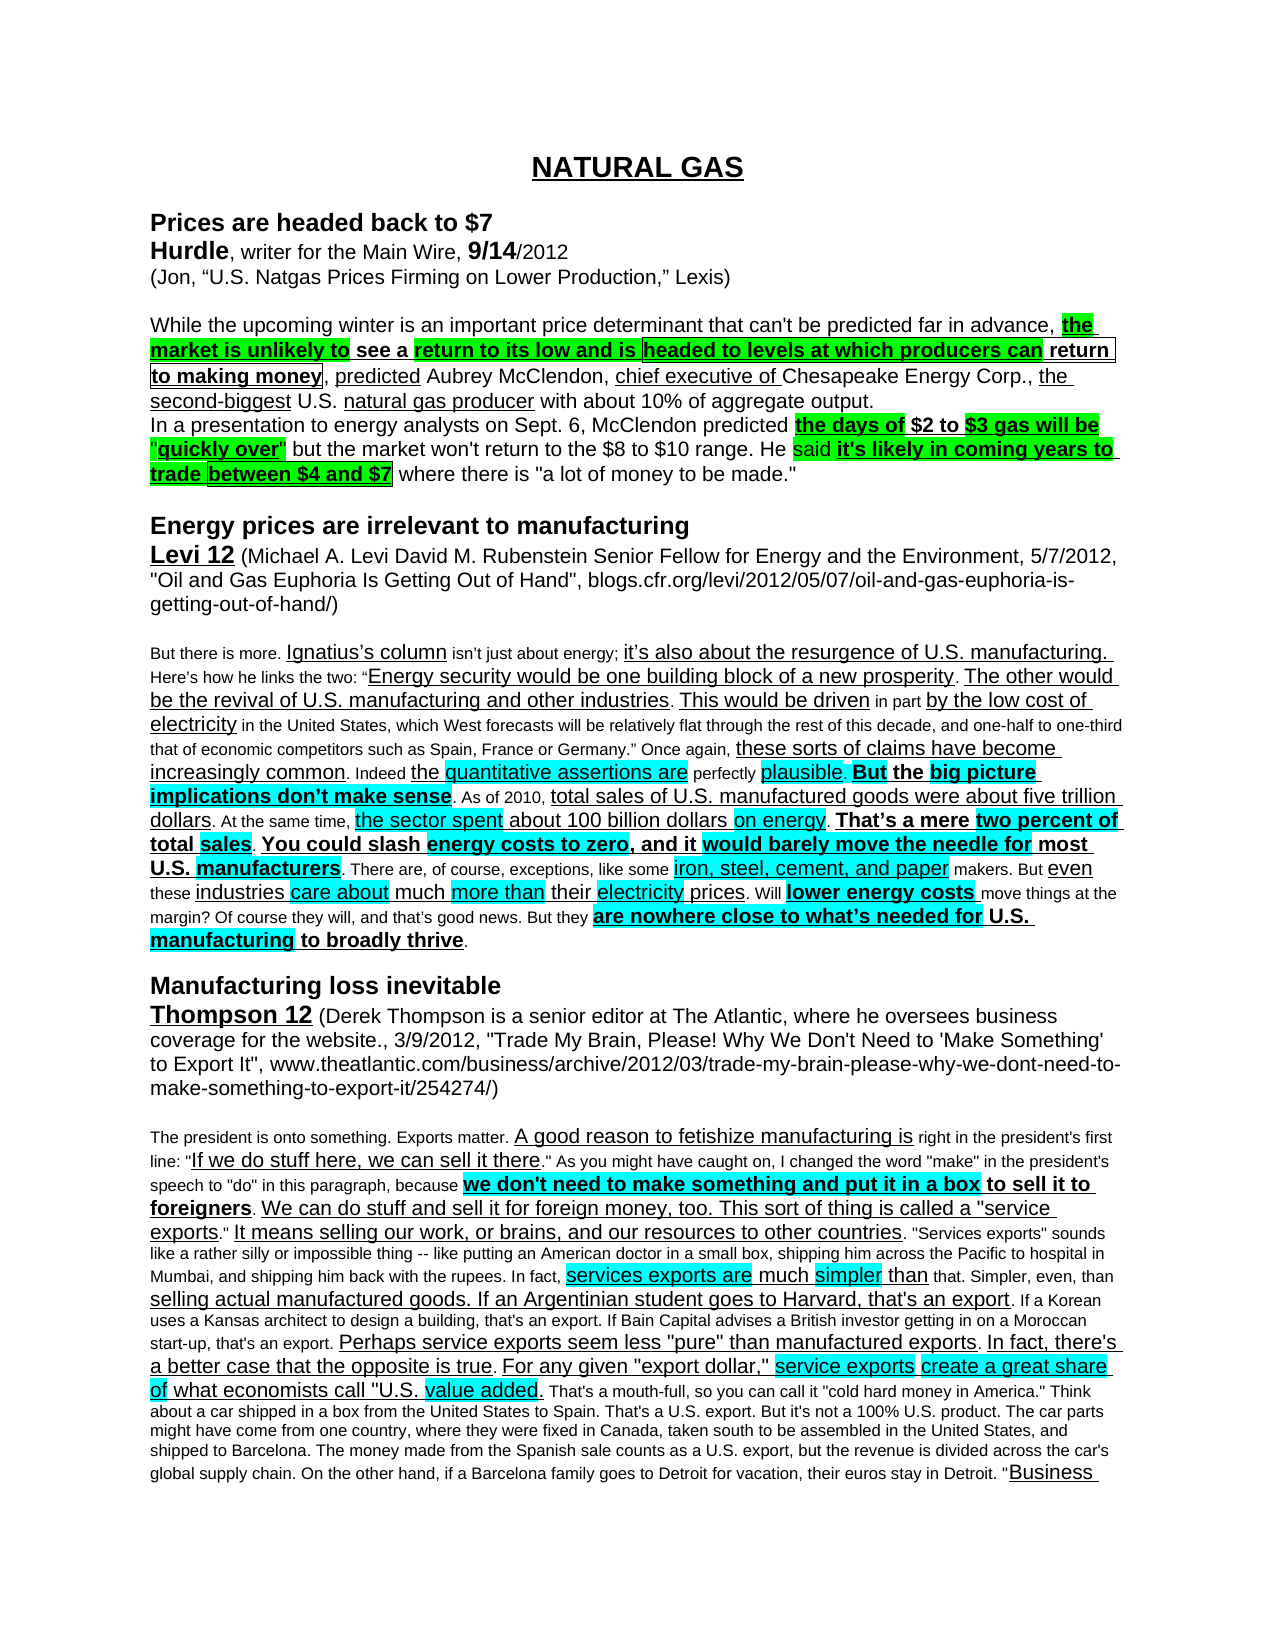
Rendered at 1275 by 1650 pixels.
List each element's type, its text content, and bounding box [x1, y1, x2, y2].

text Thompson 12 (Derek Thompson is a senior editor at The Atlantic, where he oversees business coverage for the website., 3/9/2012, "Trade My Brain, Please! Why We Don't Need to 'Make Something' to Export It", www.theatlantic.com/business/archive/2012/03/trade-my-brain-please-why-we-dont-need-to-make-something-to-export-it/254274/) [150, 999, 1125, 1100]
subtitle Manufacturing loss inevitable [150, 971, 1125, 999]
text While the upcoming winter is an important price determinant that can't be predicted far in advance, the market is unlikely to see a return to its low and is headed to levels at which producers can return to making money, predicted Aubrey McClendon, chief executive of Chesapeake Energy Corp., the second-biggest U.S. natural gas producer with about 10% of aggregate output. [150, 313, 1125, 413]
text (Jon, “U.S. Natgas Prices Firming on Lower Production,” Lexis) [150, 265, 1125, 289]
text Levi 12 (Michael A. Levi David M. Rubenstein Senior Fellow for Energy and the Environment, 5/7/2012, "Oil and Gas Euphoria Is Getting Out of Hand", blogs.cfr.org/levi/2012/05/07/oil-and-gas-euphoria-is-getting-out-of-hand/) [150, 539, 1125, 616]
text Prices are headed back to $7 [150, 207, 1125, 236]
text But there is more. Ignatius’s column isn’t just about energy; it’s also about the resurgence of U.S. manufacturing. Here’s how he links the two: “Energy security would be one building block of a new prosperity. The other would be the revival of U.S. manufacturing and other industries. This would be driven in part by the low cost of electricity in the United States, which West forecasts will be relatively flat through the rest of this decade, and one-half to one-third that of economic competitors such as Spain, France or Germany.” Once again, these sorts of claims have become increasingly common. Indeed the quantitative assertions are perfectly plausible. But the big picture implications don’t make sense. As of 2010, total sales of U.S. manufactured goods were about five trillion dollars. At the same time, the sector spent about 100 billion dollars on energy. That’s a mere two percent of total sales. You could slash energy costs to zero, and it would barely move the needle for most U.S. manufacturers. There are, of course, exceptions, like some iron, steel, cement, and paper makers. But even these industries care about much more than their electricity prices. Will lower energy costs move things at the margin? Of course they will, and that’s good news. But they are nowhere close to what’s needed for U.S. manufacturing to broadly thrive. [150, 640, 1125, 952]
subtitle natural gas [150, 150, 1125, 183]
text Hurdle, writer for the Main Wire, 9/14/2012 [150, 236, 1125, 265]
text In a presentation to energy analysts on Sept. 6, McClendon predicted the days of $2 to $3 gas will be "quickly over" but the market won't return to the $8 to $10 range. He said it's likely in coming years to trade between $4 and $7 where there is "a lot of money to be made." [150, 413, 1125, 487]
subtitle Energy prices are irrelevant to manufacturing [150, 511, 1125, 539]
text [150, 1124, 1125, 1483]
